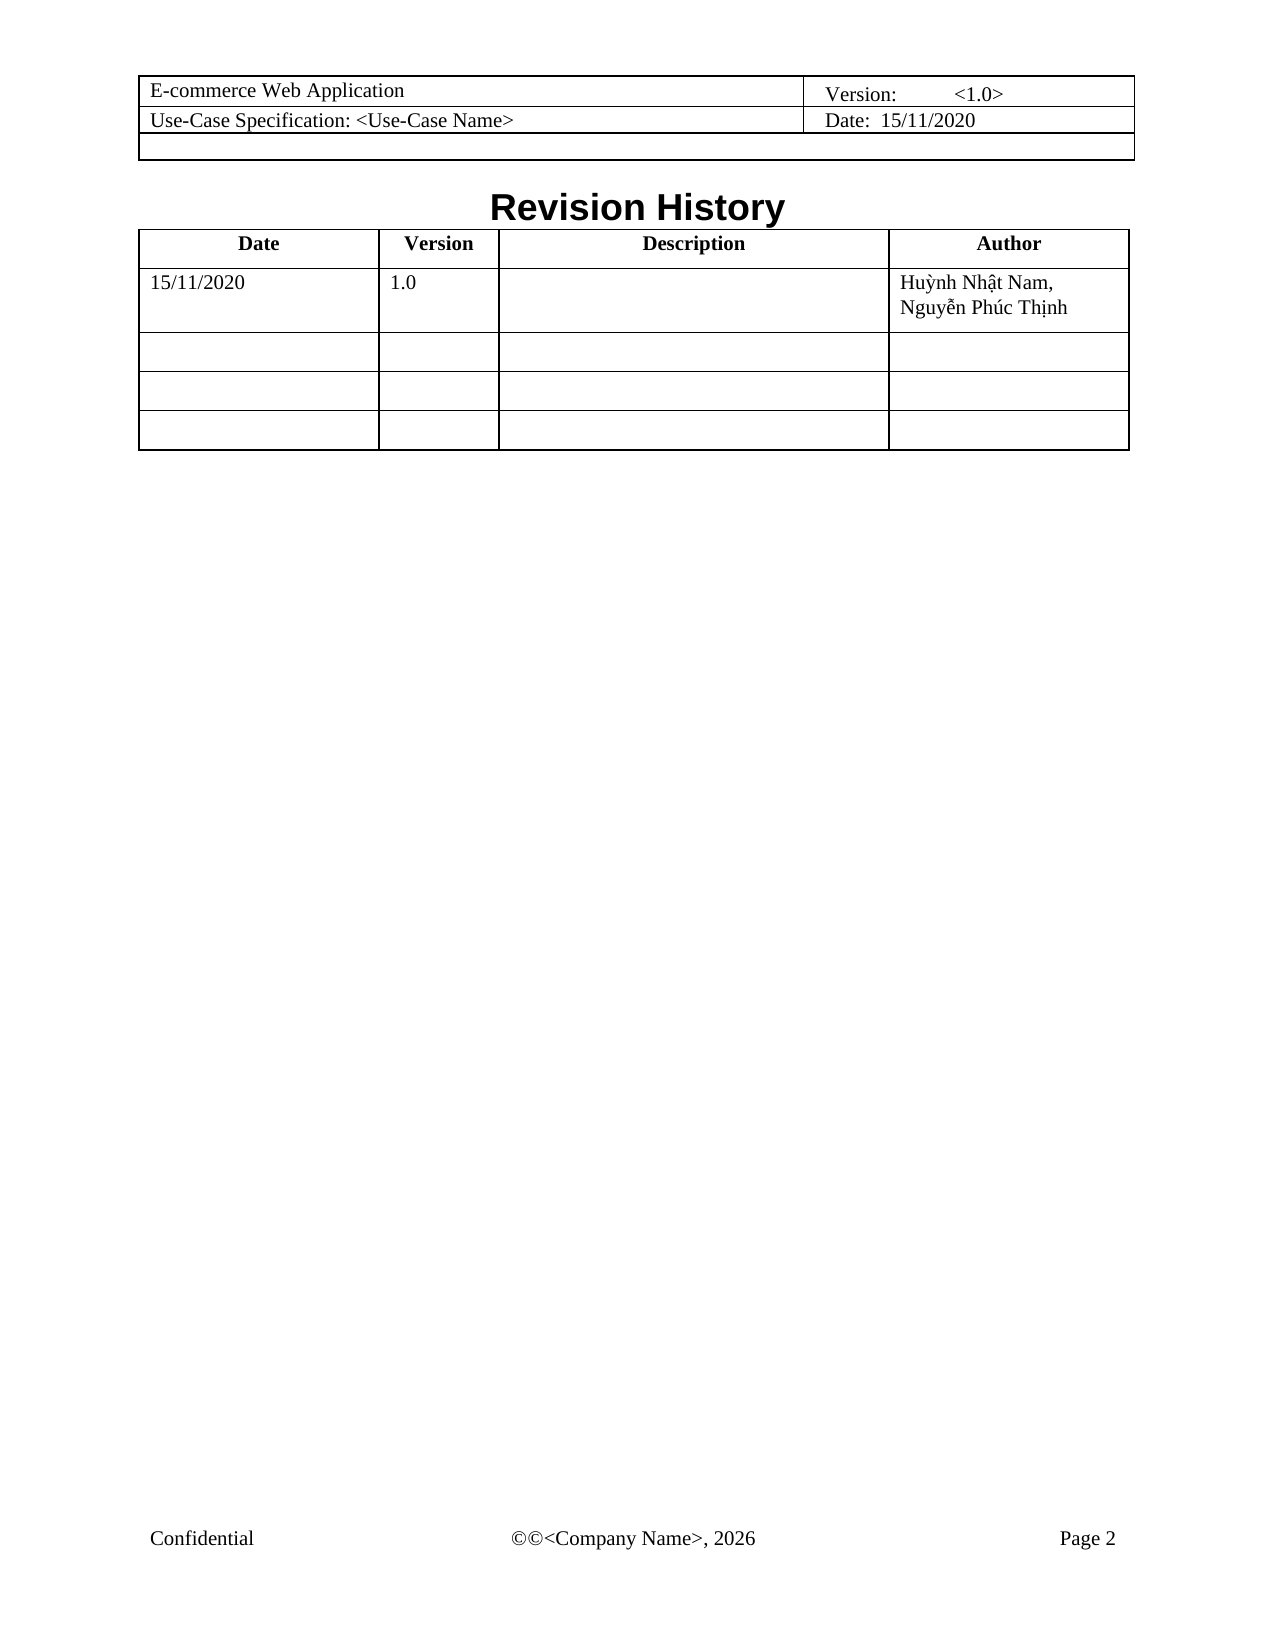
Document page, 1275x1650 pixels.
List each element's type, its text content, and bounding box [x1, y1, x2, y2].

table_cell [140, 372, 378, 410]
table_cell [890, 372, 1128, 410]
table_cell [140, 411, 378, 449]
table_header Date [140, 230, 378, 268]
table_header Description [500, 230, 888, 268]
table_cell [500, 269, 888, 332]
table_cell [380, 372, 498, 410]
table_cell 1.0 [380, 269, 498, 332]
table_cell [380, 411, 498, 449]
title Revision History [150, 185, 1125, 228]
table_cell [140, 333, 378, 371]
table_cell [500, 411, 888, 449]
table_cell [500, 372, 888, 410]
table_cell [380, 333, 498, 371]
table_header Author [890, 230, 1128, 268]
table_cell 15/11/2020 [140, 269, 378, 332]
table_cell [500, 333, 888, 371]
table_header Version [380, 230, 498, 268]
table_cell Huỳnh Nhật Nam, Nguyễn Phúc Thịnh [890, 269, 1128, 332]
table_cell [890, 411, 1128, 449]
table_cell [890, 333, 1128, 371]
